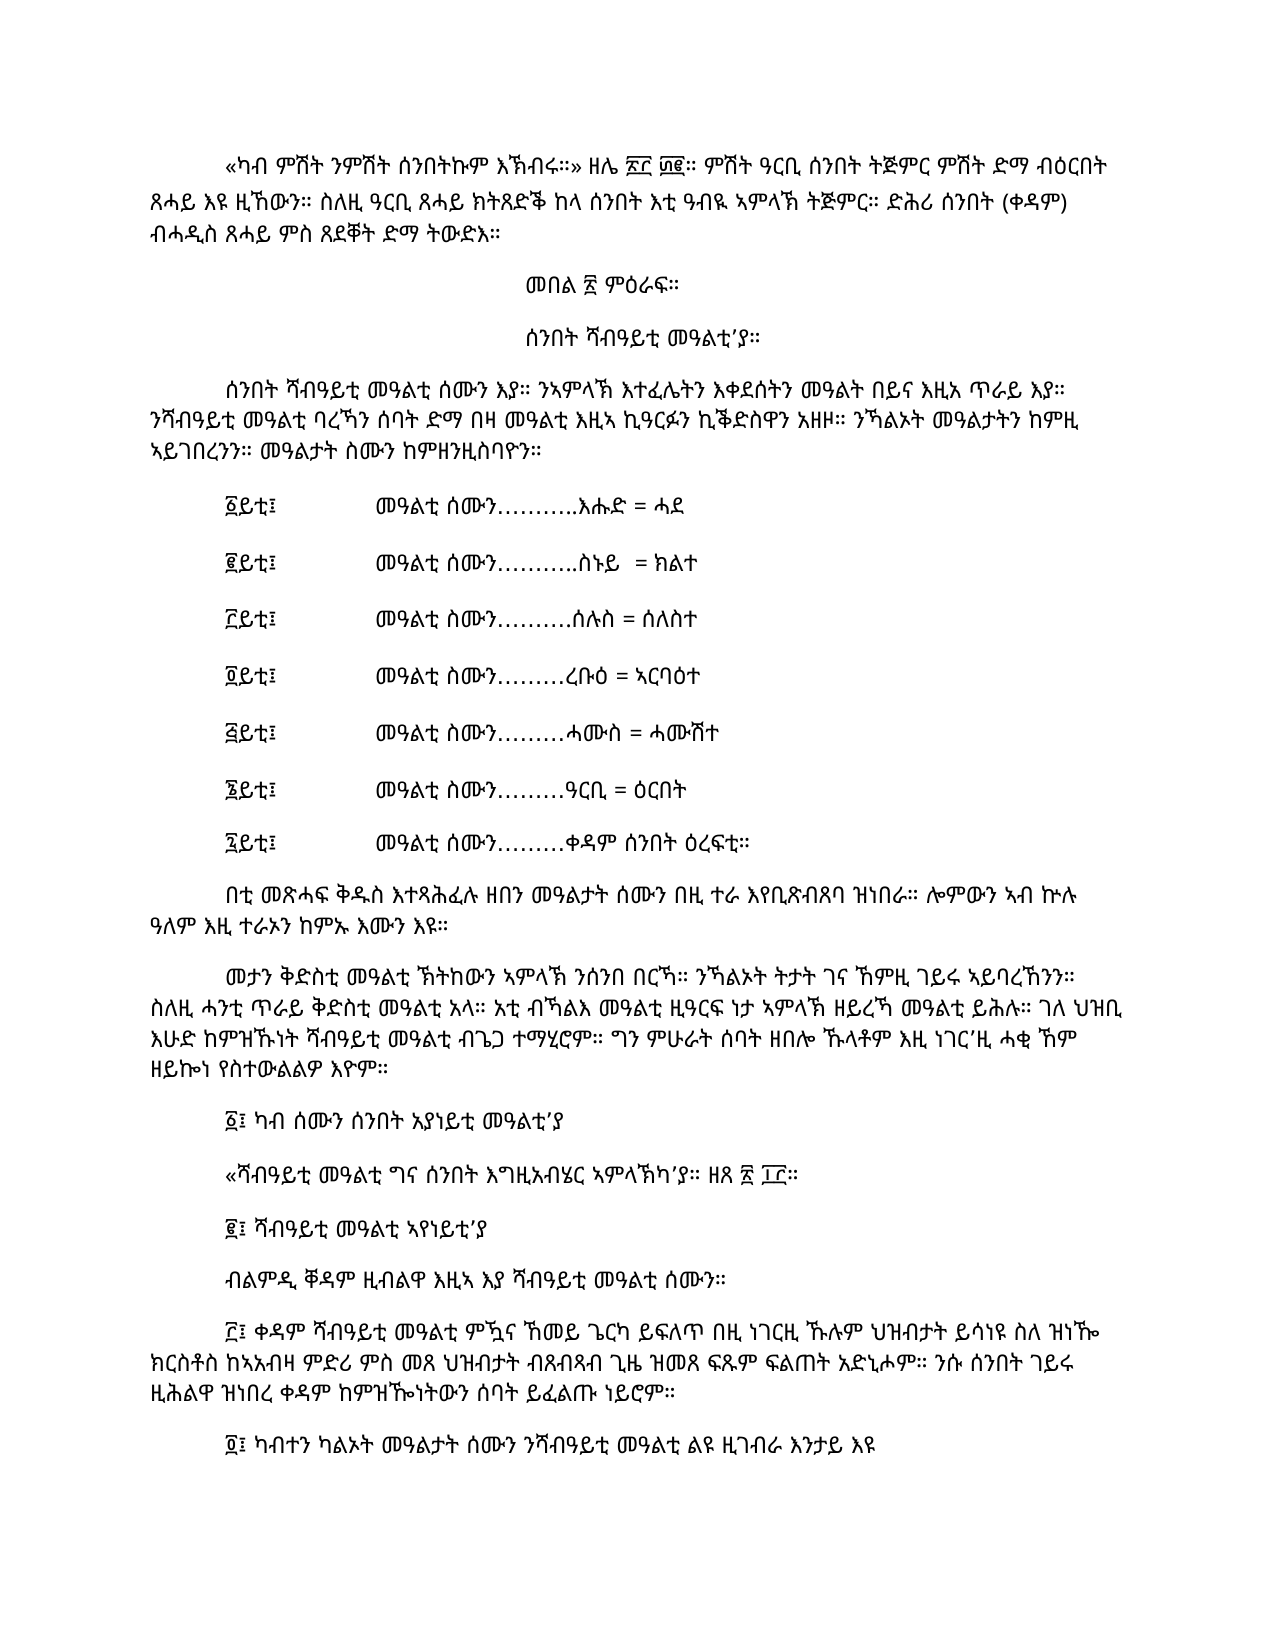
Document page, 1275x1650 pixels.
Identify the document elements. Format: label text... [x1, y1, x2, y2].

text ፪፤ ሻብዓይቲ መዓልቲ ኣየነይቲ’ያ [150, 1216, 1125, 1243]
text ፮ይቲ፤ መዓልቲ ስሙን………ዓርቢ = ዕርበት [150, 773, 1125, 805]
text በቲ መጽሓፍ ቅዱስ እተጻሕፈሉ ዘበን መዓልታት ሰሙን በዚ ተራ እየቢጽብጸባ ዝነበራ። ሎምውን ኣብ ኵሉ ዓለም እዚ ተራኦን ከምኡ እሙን እዩ። [150, 882, 1125, 940]
text መበል ፳ ምዕራፍ። [150, 273, 1125, 299]
text ሰንበት ሻብዓይቲ መዓልቲ ሰሙን እያ። ንኣምላኽ እተፈሌትን እቀደሰትን መዓልት በይና እዚአ ጥራይ እያ። ንሻብዓይቲ መዓልቲ ባረኻን ሰባት ድማ በዛ መዓልቲ እዚኣ ኪዓርፉን ኪቕድስዋን አዘዞ። ንኻልኦት መዓልታትን ከምዚ ኣይገበረንን። መዓልታት ስሙን ከምዘንዚስባዮን። [150, 377, 1125, 465]
text «ካብ ምሽት ንምሽት ሰንበትኩም እኽብሩ።» ዘሌ ፳፫ ፴፪። ምሽት ዓርቢ ሰንበት ትጅምር ምሽት ድማ ብዕርበት ጸሓይ እዩ ዚኸውን። ስለዚ ዓርቢ ጸሓይ ክትጸድቕ ከላ ሰንበት እቲ ዓብዪ ኣምላኽ ትጅምር። ድሕሪ ሰንበት (ቀዳም) ብሓዲስ ጸሓይ ምስ ጸደቐት ድማ ትውድእ። [150, 150, 1125, 248]
text ፭ይቲ፤ መዓልቲ ስሙን………ሓሙስ = ሓሙሽተ [150, 717, 1125, 748]
text «ሻብዓይቲ መዓልቲ ግና ሰንበት እግዚአብሄር ኣምላኽካ’ያ። ዘጸ ፳ ፲፫። [150, 1159, 1125, 1191]
text ሰንበት ሻብዓይቲ መዓልቲ’ያ። [150, 325, 1125, 351]
text ፫፤ ቀዳም ሻብዓይቲ መዓልቲ ምዃና ኸመይ ጌርካ ይፍለጥ በዚ ነገርዚ ኹሉም ህዝብታት ይሳነዩ ስለ ዝነዀ ክርስቶስ ከኣአብዛ ምድሪ ምስ መጸ ህዝብታት ብጸብጻብ ጊዜ ዝመጸ ፍጹም ፍልጠት አድኒሖም። ንሱ ሰንበት ገይሩ ዚሕልዋ ዝነበረ ቀዳም ከምዝዀነትውን ሰባት ይፈልጡ ነይሮም። [150, 1319, 1125, 1407]
text ፯ይቲ፤ መዓልቲ ሰሙን………ቀዳም ሰንበት ዕረፍቲ። [150, 830, 1125, 857]
text መታን ቅድስቲ መዓልቲ ኽትከውን ኣምላኽ ንሰንበ በርኻ። ንኻልኦት ትታት ገና ኸምዚ ገይሩ ኣይባረኸንን። ስለዚ ሓንቲ ጥራይ ቅድስቲ መዓልቲ አላ። አቲ ብኻልእ መዓልቲ ዚዓርፍ ነታ ኣምላኽ ዘይረኻ መዓልቲ ይሕሉ። ገለ ህዝቢ እሁድ ከምዝኹነት ሻብዓይቲ መዓልቲ ብጌጋ ተማሂሮም። ግን ምሁራት ሰባት ዘበሎ ኹላቶም እዚ ነገር’ዚ ሓቂ ኸም ዘይኰነ የስተውልልዎ እዮም። [150, 964, 1125, 1083]
text ፫ይቲ፤ መዓልቲ ስሙን……….ሰሉስ = ሰለስተ [150, 603, 1125, 634]
text ፪ይቲ፤ መዓልቲ ሰሙን………..ስኑይ = ክልተ [150, 546, 1125, 578]
text ፩ይቲ፤ መዓልቲ ሰሙን………..እሑድ = ሓደ [150, 490, 1125, 521]
text ፩፤ ካብ ሰሙን ሰንበት አያነይቲ መዓልቲ’ያ [150, 1108, 1125, 1134]
text ፬ይቲ፤ መዓልቲ ስሙን………ረቡዕ = ኣርባዕተ [150, 660, 1125, 691]
text ብልምዲ ቐዳም ዚብልዋ እዚኣ እያ ሻብዓይቲ መዓልቲ ሰሙን። [150, 1268, 1125, 1294]
text ፬፤ ካብተን ካልኦት መዓልታት ሰሙን ንሻብዓይቲ መዓልቲ ልዩ ዚገብራ እንታይ እዩ [150, 1432, 1125, 1458]
